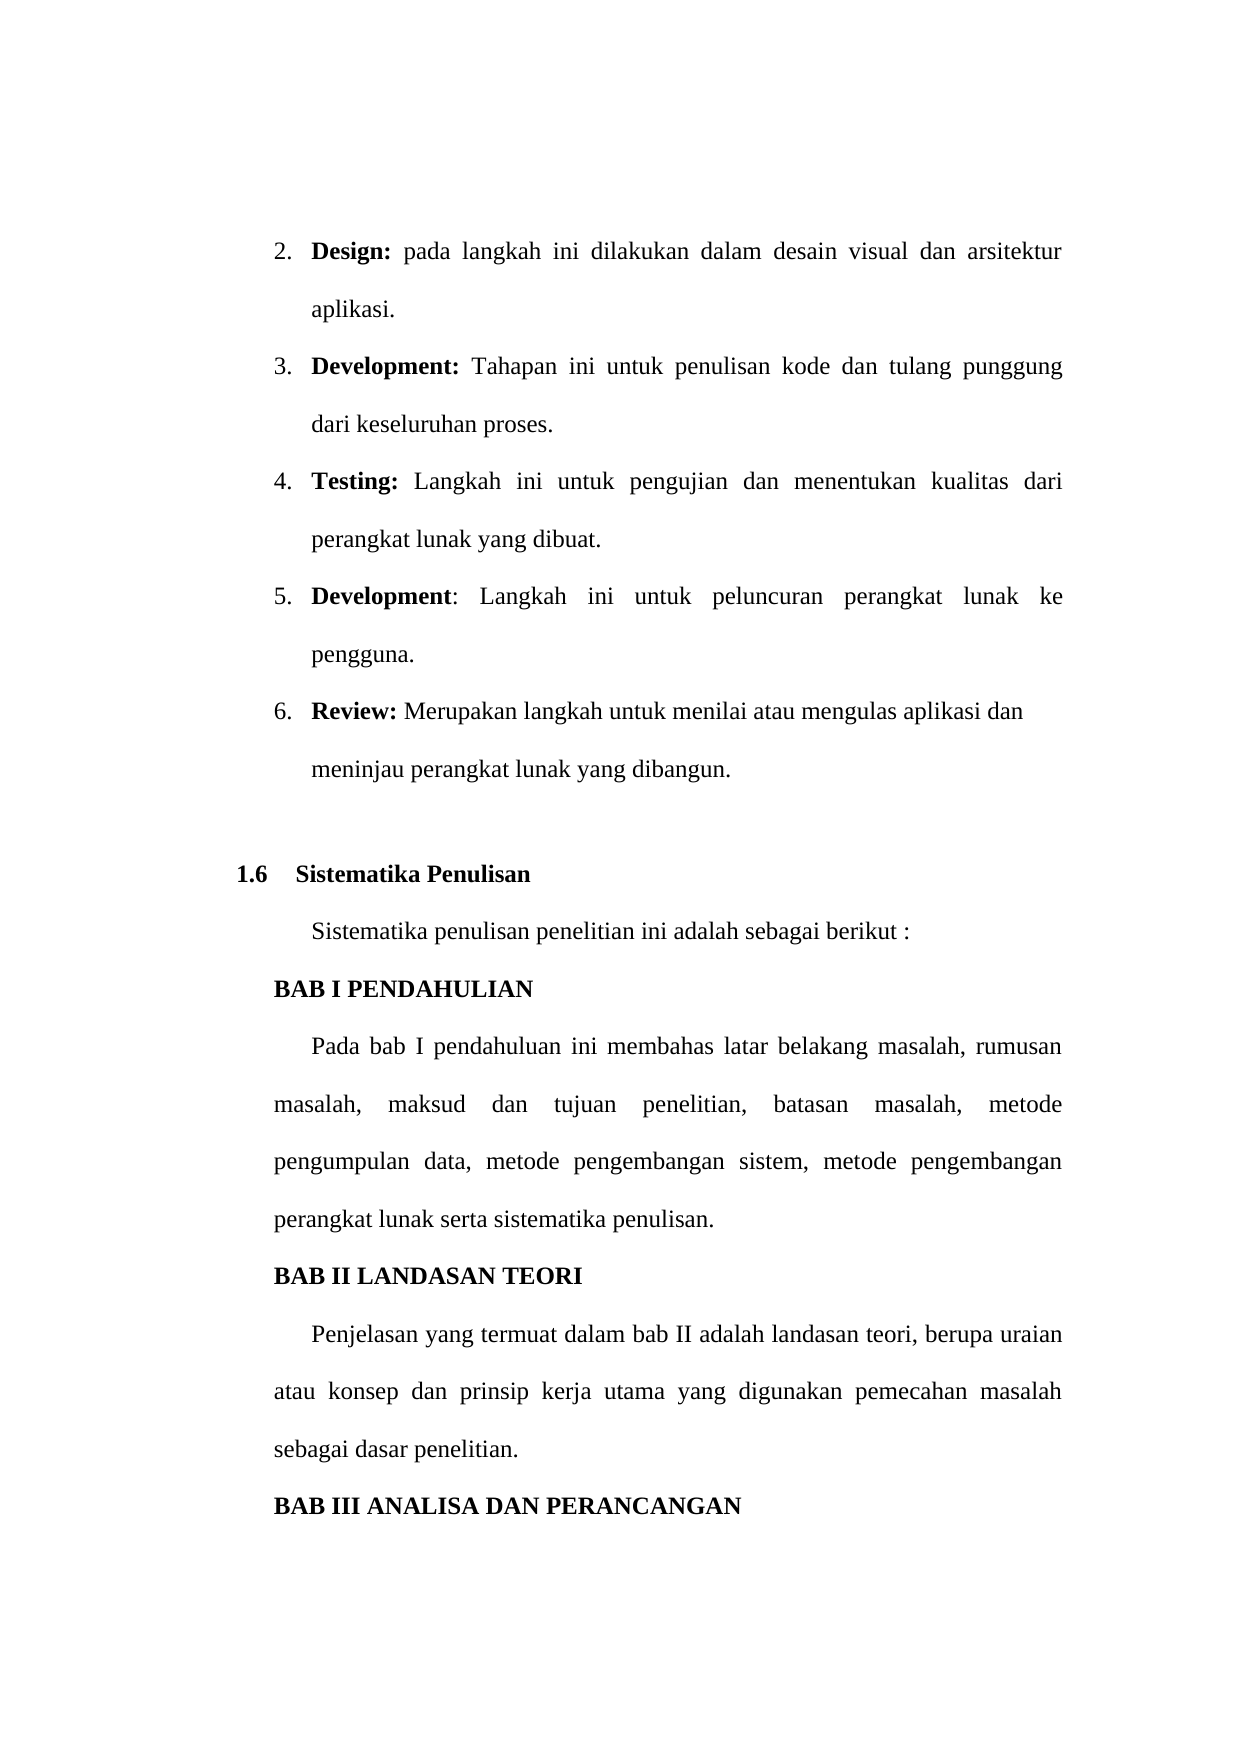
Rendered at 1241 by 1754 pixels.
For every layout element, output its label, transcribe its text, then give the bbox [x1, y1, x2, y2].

list BAB II LANDASAN TEORI [274, 1261, 1063, 1290]
list Sistematika Penulisan [236, 859, 1063, 888]
list Pada bab I pendahuluan ini membahas latar belakang masalah, rumusan masalah, maksud dan tujuan penelitian, batasan masalah, metode pengumpulan data, metode pengembangan sistem, metode pengembangan perangkat lunak serta sistematika penulisan. [274, 1031, 1063, 1233]
list Review: Merupakan langkah untuk menilai atau mengulas aplikasi dan meninjau perangkat lunak yang dibangun. [274, 696, 1063, 782]
list Testing: Langkah ini untuk pengujian dan menentukan kualitas dari perangkat lunak yang dibuat. [274, 466, 1063, 552]
list Development: Tahapan ini untuk penulisan kode dan tulang punggung dari keseluruhan proses. [274, 351, 1063, 437]
list BAB III ANALISA DAN PERANCANGAN [274, 1491, 1063, 1520]
list BAB I PENDAHULIAN [274, 974, 1063, 1003]
list Development: Langkah ini untuk peluncuran perangkat lunak ke pengguna. [274, 581, 1063, 667]
list Sistematika penulisan penelitian ini adalah sebagai berikut : [274, 916, 1063, 945]
list Penjelasan yang termuat dalam bab II adalah landasan teori, berupa uraian atau konsep dan prinsip kerja utama yang digunakan pemecahan masalah sebagai dasar penelitian. [274, 1319, 1063, 1463]
list Design: pada langkah ini dilakukan dalam desain visual dan arsitektur aplikasi. [274, 236, 1063, 322]
